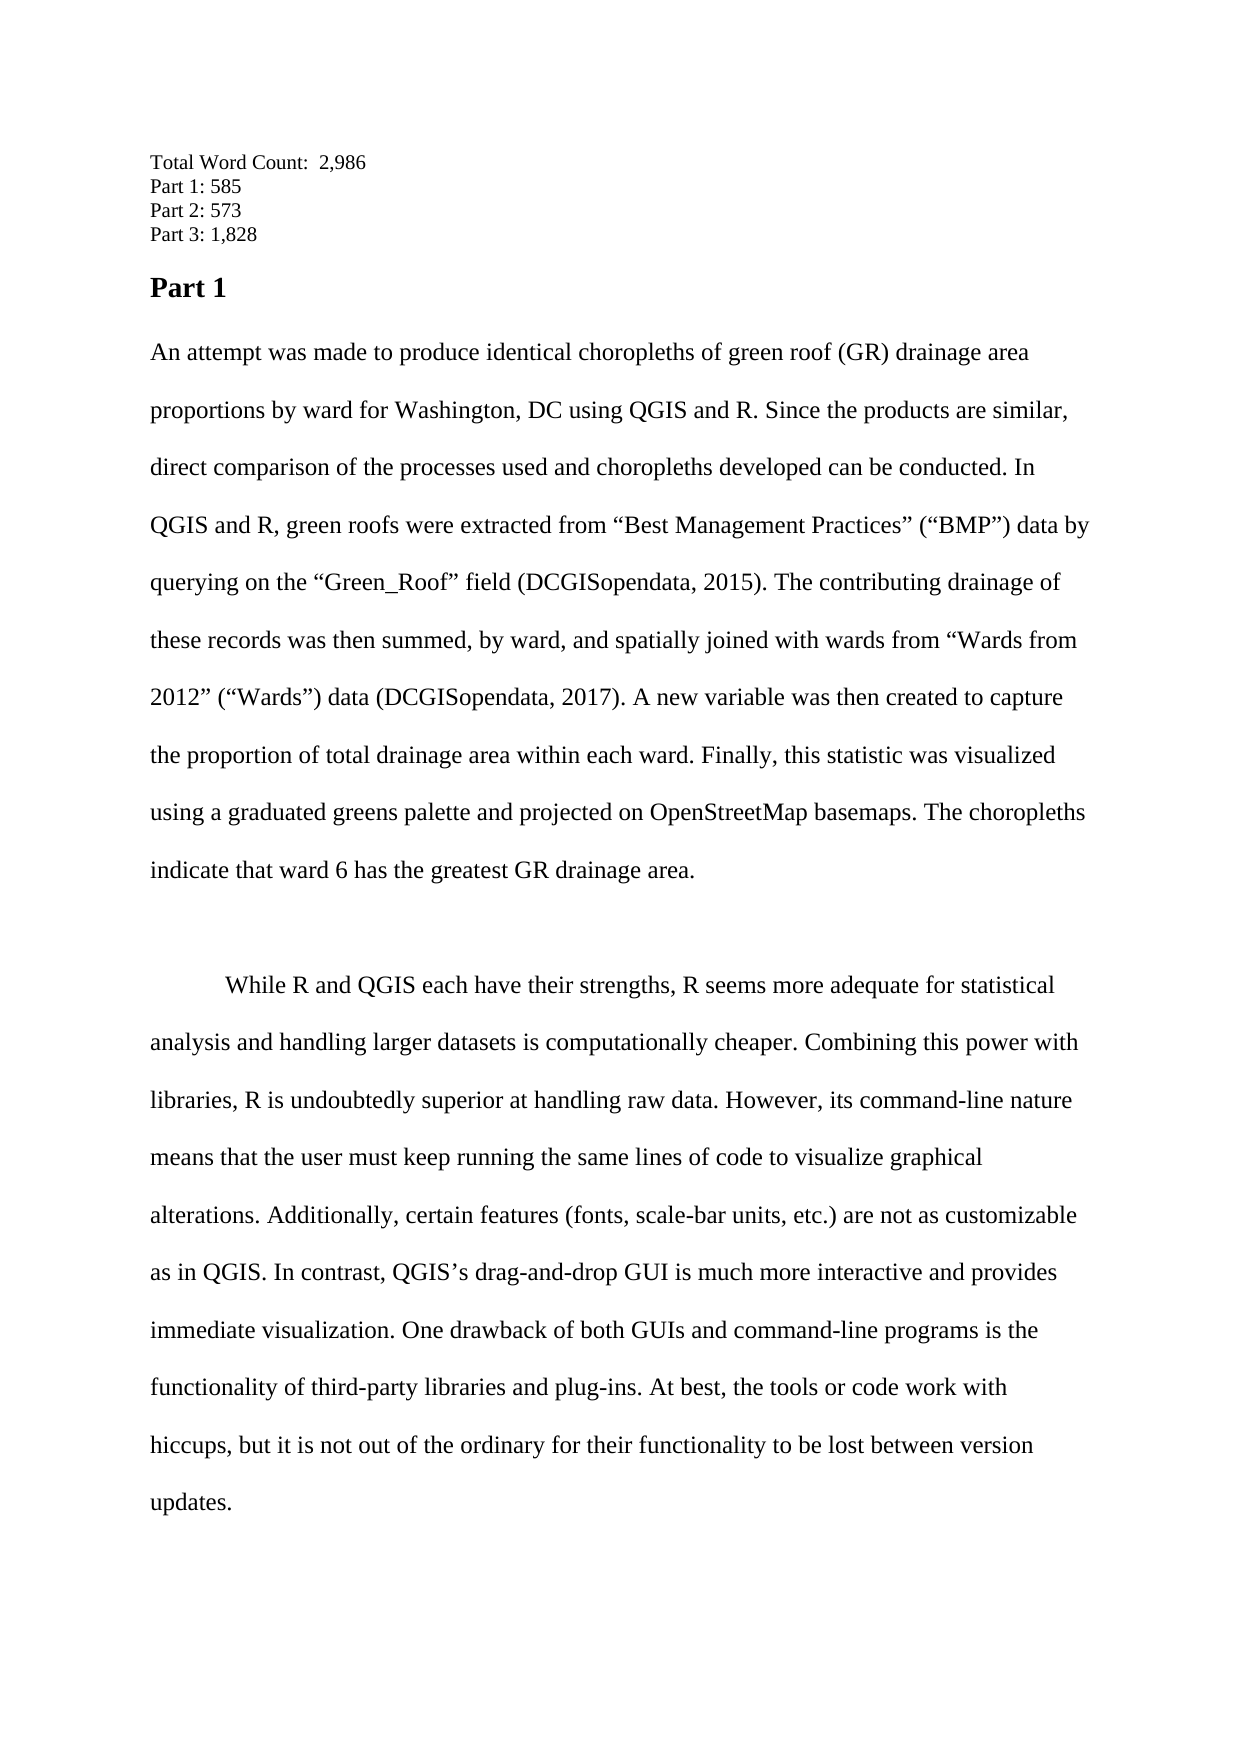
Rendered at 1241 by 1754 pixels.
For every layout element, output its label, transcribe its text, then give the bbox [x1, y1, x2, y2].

text Part 1 [150, 270, 1090, 304]
text While R and QGIS each have their strengths, R seems more adequate for statistical analysis and handling larger datasets is computationally cheaper. Combining this power with libraries, R is undoubtedly superior at handling raw data. However, its command-line nature means that the user must keep running the same lines of code to visualize graphical alterations. Additionally, certain features (fonts, scale-bar units, etc.) are not as customizable as in QGIS. In contrast, QGIS’s drag-and-drop GUI is much more interactive and provides immediate visualization. One drawback of both GUIs and command-line programs is the functionality of third-party libraries and plug-ins. At best, the tools or code work with hiccups, but it is not out of the ordinary for their functionality to be lost between version updates. [150, 970, 1090, 1516]
text Total Word Count: 2,986 [150, 150, 1090, 174]
text Part 3: 1,828 [150, 222, 1090, 246]
text Part 2: 573 [150, 198, 1090, 222]
text An attempt was made to produce identical choropleths of green roof (GR) drainage area proportions by ward for Washington, DC using QGIS and R. Since the products are similar, direct comparison of the processes used and choropleths developed can be conducted. In QGIS and R, green roofs were extracted from “Best Management Practices” (“BMP”) data by querying on the “Green_Roof” field (DCGISopendata, 2015). The contributing drainage of these records was then summed, by ward, and spatially joined with wards from “Wards from 2012” (“Wards”) data (DCGISopendata, 2017). A new variable was then created to capture the proportion of total drainage area within each ward. Finally, this statistic was visualized using a graduated greens palette and projected on OpenStreetMap basemaps. The choropleths indicate that ward 6 has the greatest GR drainage area. [150, 337, 1090, 884]
text Part 1: 585 [150, 174, 1090, 198]
